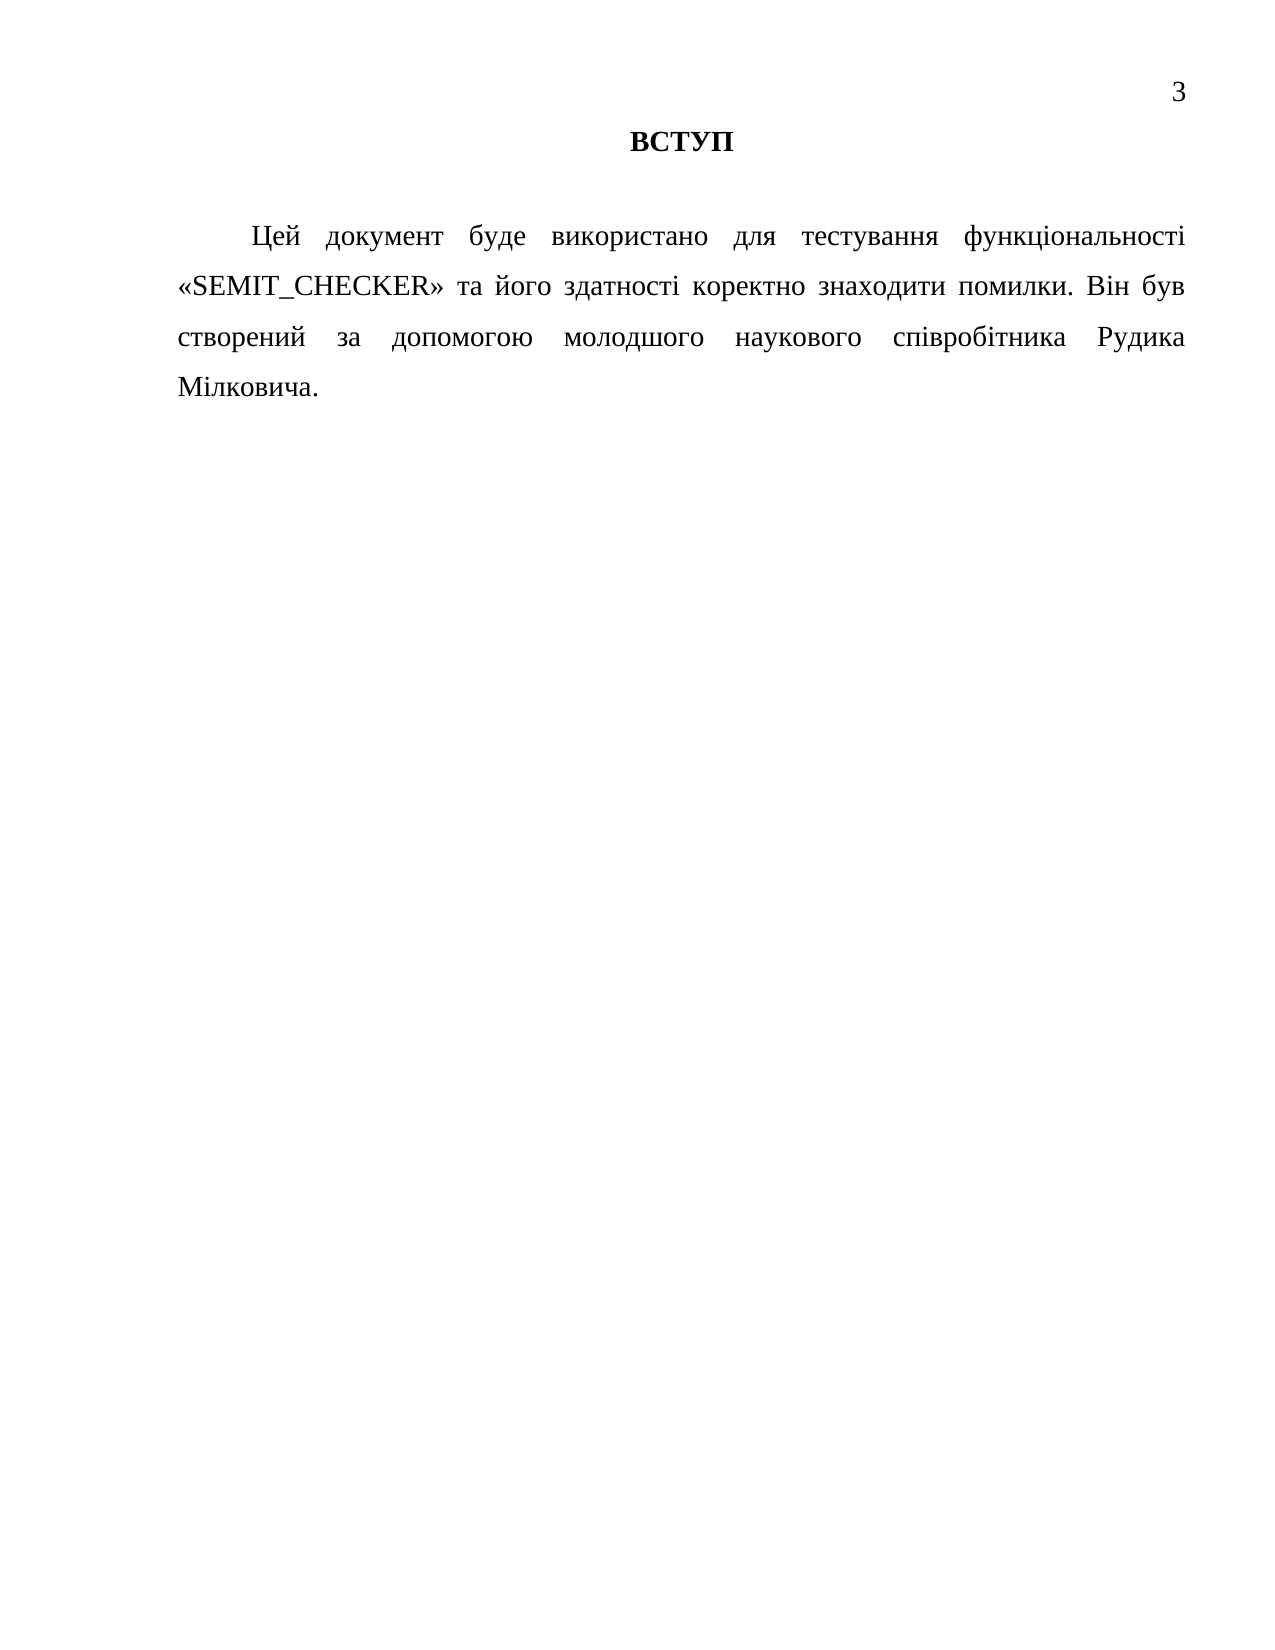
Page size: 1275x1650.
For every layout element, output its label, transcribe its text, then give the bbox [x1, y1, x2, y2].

subtitle Вступ [177, 124, 1186, 157]
text Цей документ буде використано для тестування функціональності «SEMIT_CHECKER» та його здатності коректно знаходити помилки. Він був створений за допомогою молодшого наукового співробітника Рудика Мілковича. [177, 218, 1186, 402]
